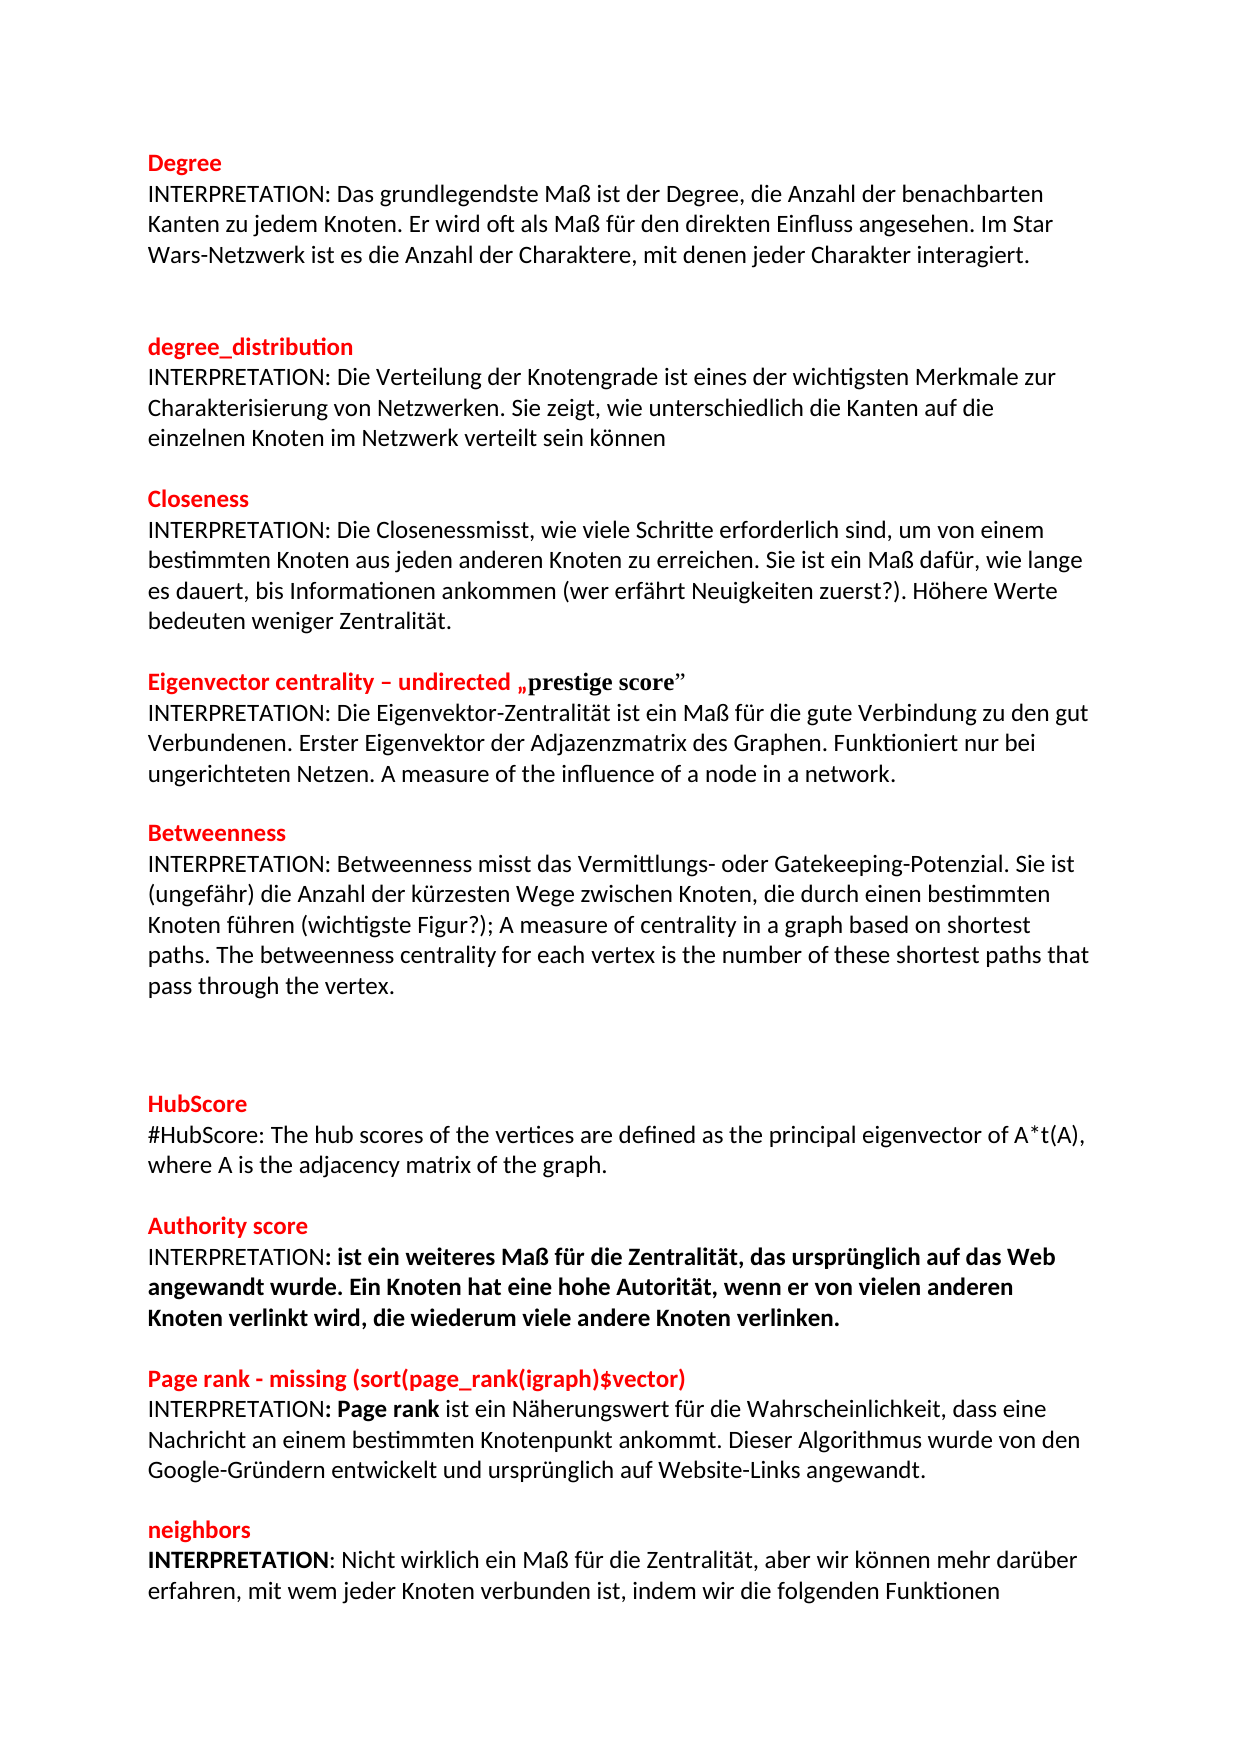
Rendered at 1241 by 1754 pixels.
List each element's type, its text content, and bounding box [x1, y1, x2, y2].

text degree_distribution [148, 331, 1093, 361]
text INTERPRETATION: Page rank ist ein Näherungswert für die Wahrscheinlichkeit, dass eine Nachricht an einem bestimmten Knotenpunkt ankommt. Dieser Algorithmus wurde von den Google-Gründern entwickelt und ursprünglich auf Website-Links angewandt. [148, 1394, 1093, 1485]
text #HubScore: The hub scores of the vertices are defined as the principal eigenvector of A*t(A), where A is the adjacency matrix of the graph. [148, 1119, 1093, 1180]
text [148, 1544, 1093, 1606]
text Eigenvector centrality – undirected „prestige score” [148, 666, 1093, 697]
text HubScore [148, 1088, 1093, 1119]
text Degree [148, 148, 1093, 178]
text INTERPRETATION: Die Eigenvektor-Zentralität ist ein Maß für die gute Verbindung zu den gut Verbundenen. Erster Eigenvektor der Adjazenzmatrix des Graphen. Funktioniert nur bei ungerichteten Netzen. A measure of the influence of a node in a network. [148, 697, 1093, 788]
text INTERPRETATION: Die Verteilung der Knotengrade ist eines der wichtigsten Merkmale zur Charakterisierung von Netzwerken. Sie zeigt, wie unterschiedlich die Kanten auf die einzelnen Knoten im Netzwerk verteilt sein können [148, 361, 1093, 453]
text Page rank - missing (sort(page_rank(igraph)$vector) [148, 1363, 1093, 1394]
text INTERPRETATION: ist ein weiteres Maß für die Zentralität, das ursprünglich auf das Web angewandt wurde. Ein Knoten hat eine hohe Autorität, wenn er von vielen anderen Knoten verlinkt wird, die wiederum viele andere Knoten verlinken. [148, 1241, 1093, 1333]
text Betweenness [148, 817, 1093, 848]
text neighbors [148, 1514, 1093, 1544]
text INTERPRETATION: Betweenness misst das Vermittlungs- oder Gatekeeping-Potenzial. Sie ist (ungefähr) die Anzahl der kürzesten Wege zwischen Knoten, die durch einen bestimmten Knoten führen (wichtigste Figur?); A measure of centrality in a graph based on shortest paths. The betweenness centrality for each vertex is the number of these shortest paths that pass through the vertex. [148, 848, 1093, 1000]
text INTERPRETATION: Das grundlegendste Maß ist der Degree, die Anzahl der benachbarten Kanten zu jedem Knoten. Er wird oft als Maß für den direkten Einfluss angesehen. Im Star Wars-Netzwerk ist es die Anzahl der Charaktere, mit denen jeder Charakter interagiert. [148, 178, 1093, 270]
text Authority score [148, 1211, 1093, 1241]
text Closeness [148, 483, 1093, 514]
text INTERPRETATION: Die Closenessmisst, wie viele Schritte erforderlich sind, um von einem bestimmten Knoten aus jeden anderen Knoten zu erreichen. Sie ist ein Maß dafür, wie lange es dauert, bis Informationen ankommen (wer erfährt Neuigkeiten zuerst?). Höhere Werte bedeuten weniger Zentralität. [148, 514, 1093, 636]
